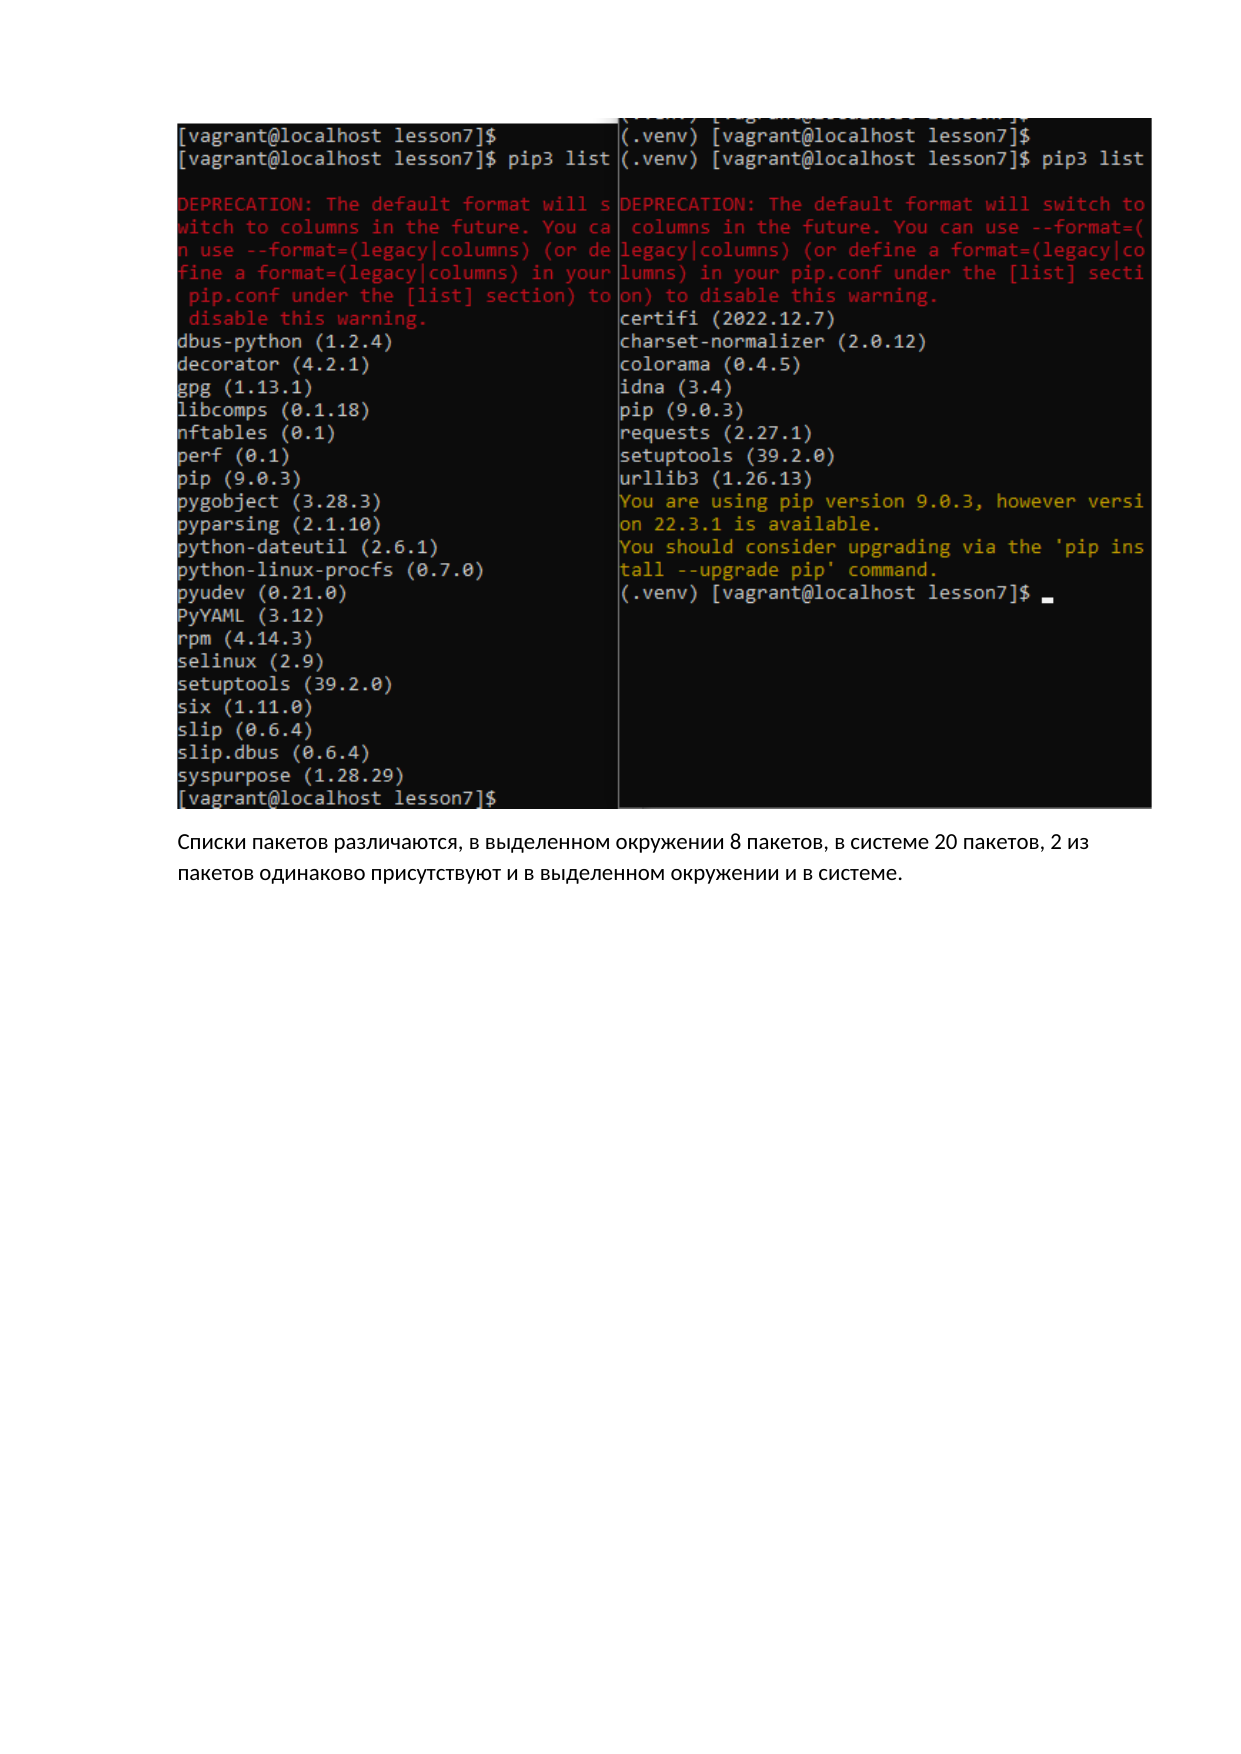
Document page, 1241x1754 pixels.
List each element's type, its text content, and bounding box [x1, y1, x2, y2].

picture [177, 118, 1152, 809]
text Списки пакетов различаются, в выделенном окружении 8 пакетов, в системе 20 пакетов, 2 из пакетов одинаково присутствуют и в выделенном окружении и в системе. [177, 827, 1152, 886]
